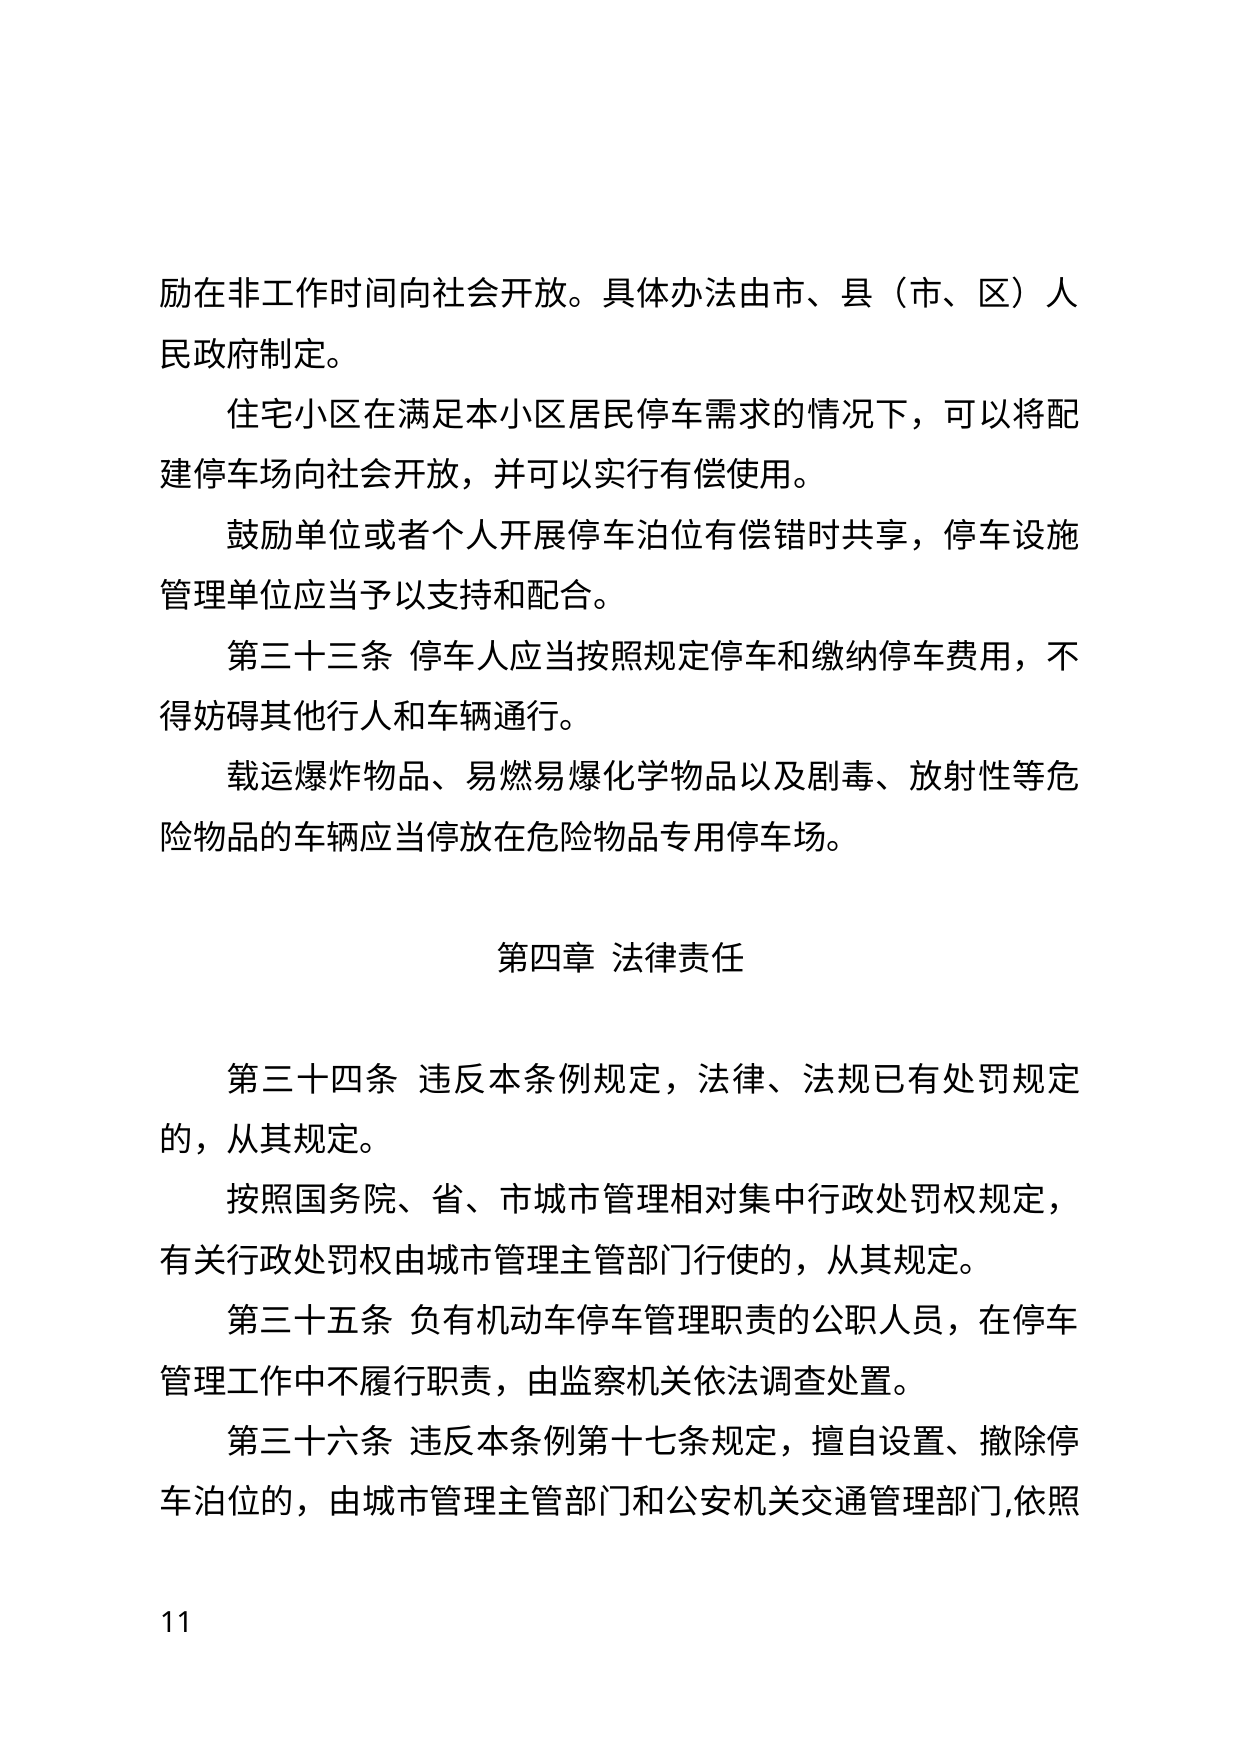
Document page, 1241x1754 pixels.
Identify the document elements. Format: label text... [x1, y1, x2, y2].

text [159, 1403, 1081, 1523]
text 按照国务院、省、市城市管理相对集中行政处罚权规定，有关行政处罚权由城市管理主管部门行使的，从其规定。 [159, 1161, 1081, 1282]
text 第三十四条 违反本条例规定，法律、法规已有处罚规定的，从其规定。 [159, 1040, 1081, 1161]
text 第三十五条 负有机动车停车管理职责的公职人员，在停车管理工作中不履行职责，由监察机关依法调查处置。 [159, 1282, 1081, 1403]
text 第三十三条 停车人应当按照规定停车和缴纳停车费用，不得妨碍其他行人和车辆通行。 [159, 617, 1081, 738]
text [159, 255, 1081, 376]
text 载运爆炸物品、易燃易爆化学物品以及剧毒、放射性等危险物品的车辆应当停放在危险物品专用停车场。 [159, 738, 1081, 859]
text 住宅小区在满足本小区居民停车需求的情况下，可以将配建停车场向社会开放，并可以实行有偿使用。 [159, 376, 1081, 496]
text 鼓励单位或者个人开展停车泊位有偿错时共享，停车设施管理单位应当予以支持和配合。 [159, 496, 1081, 617]
text 第四章 法律责任 [159, 919, 1081, 980]
